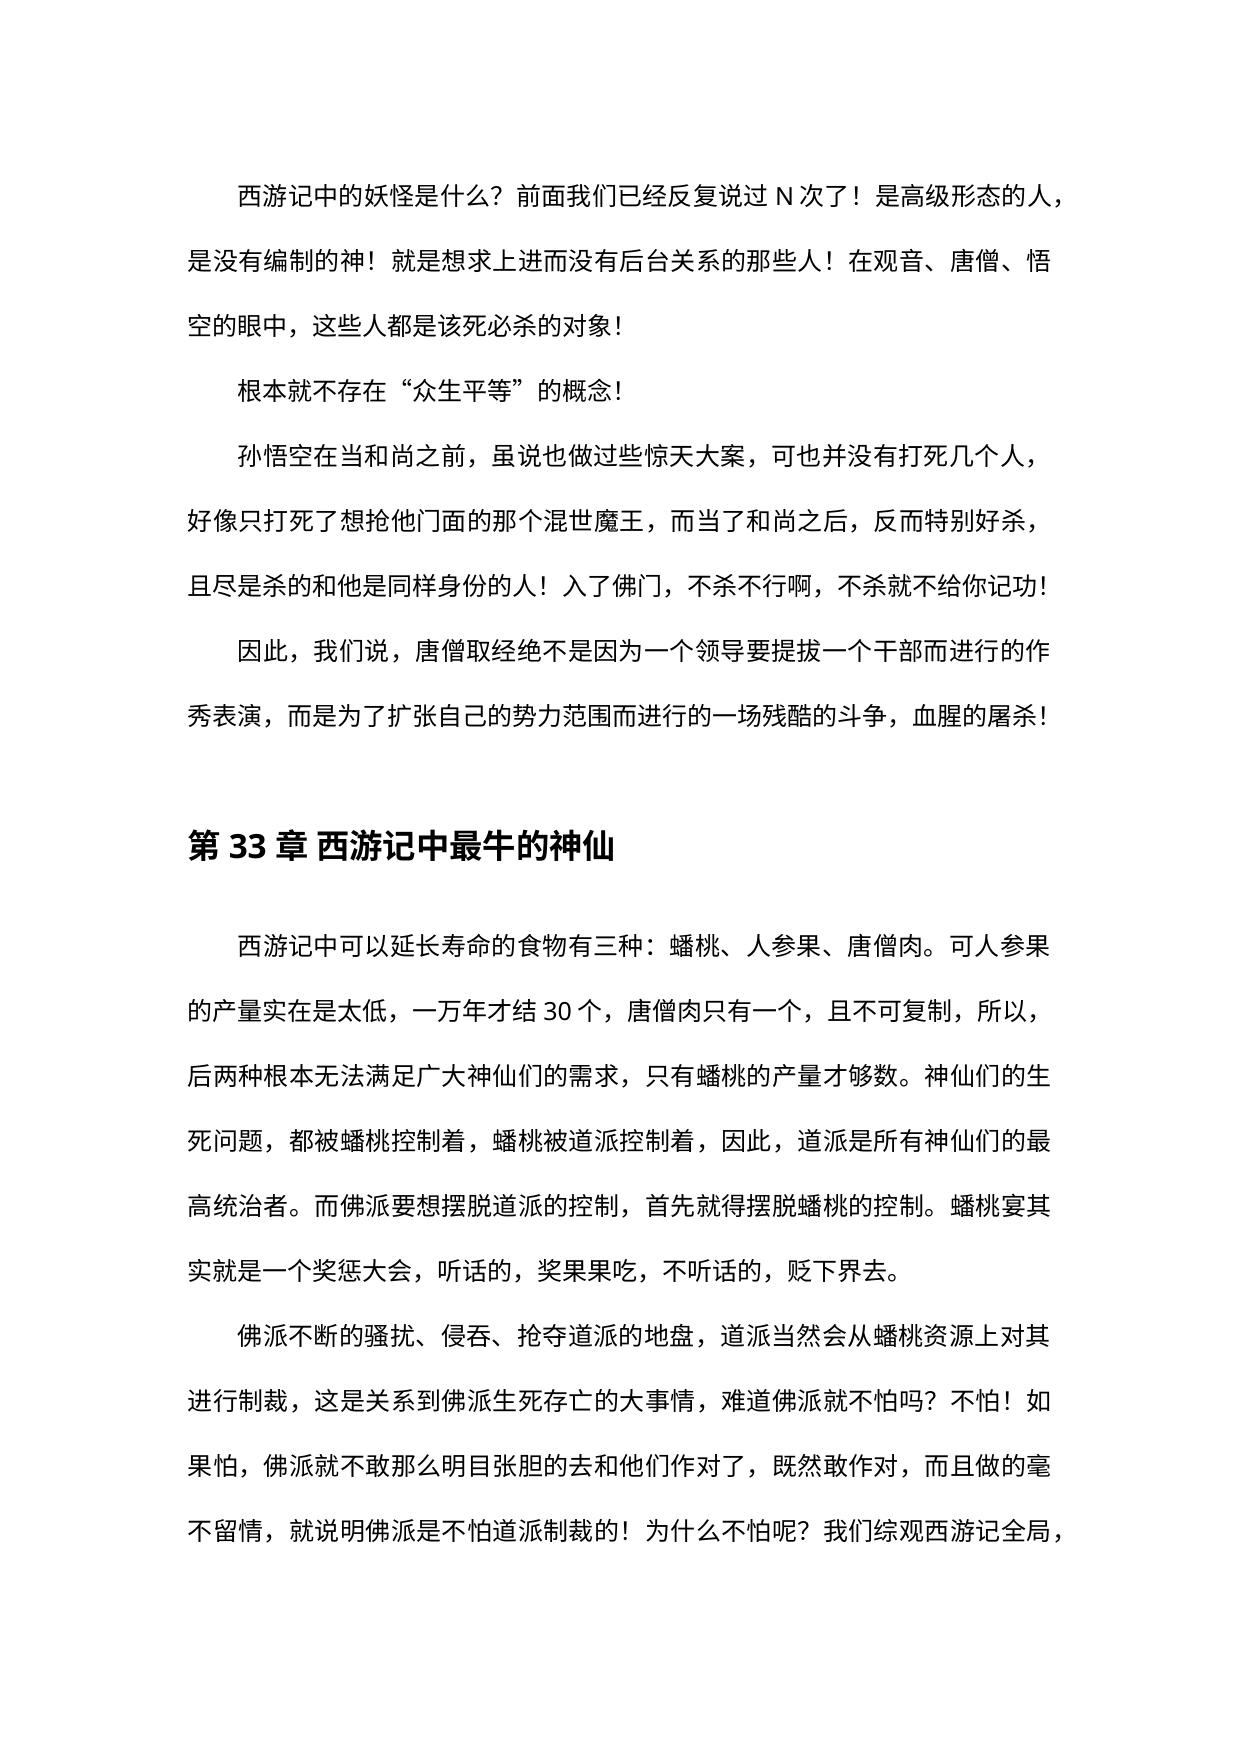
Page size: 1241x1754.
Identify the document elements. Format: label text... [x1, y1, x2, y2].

text 根本就不存在“众生平等”的概念！ [187, 357, 1053, 422]
text 西游记中可以延长寿命的食物有三种：蟠桃、人参果、唐僧肉。可人参果的产量实在是太低，一万年才结30个，唐僧肉只有一个，且不可复制，所以，后两种根本无法满足广大神仙们的需求，只有蟠桃的产量才够数。神仙们的生死问题，都被蟠桃控制着，蟠桃被道派控制着，因此，道派是所有神仙们的最高统治者。而佛派要想摆脱道派的控制，首先就得摆脱蟠桃的控制。蟠桃宴其实就是一个奖惩大会，听话的，奖果果吃，不听话的，贬下界去。 [187, 912, 1053, 1302]
text 西游记中的妖怪是什么？前面我们已经反复说过N次了！是高级形态的人，是没有编制的神！就是想求上进而没有后台关系的那些人！在观音、唐僧、悟空的眼中，这些人都是该死必杀的对象！ [187, 162, 1053, 357]
text 因此，我们说，唐僧取经绝不是因为一个领导要提拔一个干部而进行的作秀表演，而是为了扩张自己的势力范围而进行的一场残酷的斗争，血腥的屠杀！ [187, 617, 1053, 747]
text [187, 1302, 1053, 1562]
text 第 33 章 西游记中最牛的神仙 [187, 812, 1053, 877]
text 孙悟空在当和尚之前，虽说也做过些惊天大案，可也并没有打死几个人，好像只打死了想抢他门面的那个混世魔王，而当了和尚之后，反而特别好杀，且尽是杀的和他是同样身份的人！入了佛门，不杀不行啊，不杀就不给你记功！ [187, 422, 1053, 617]
